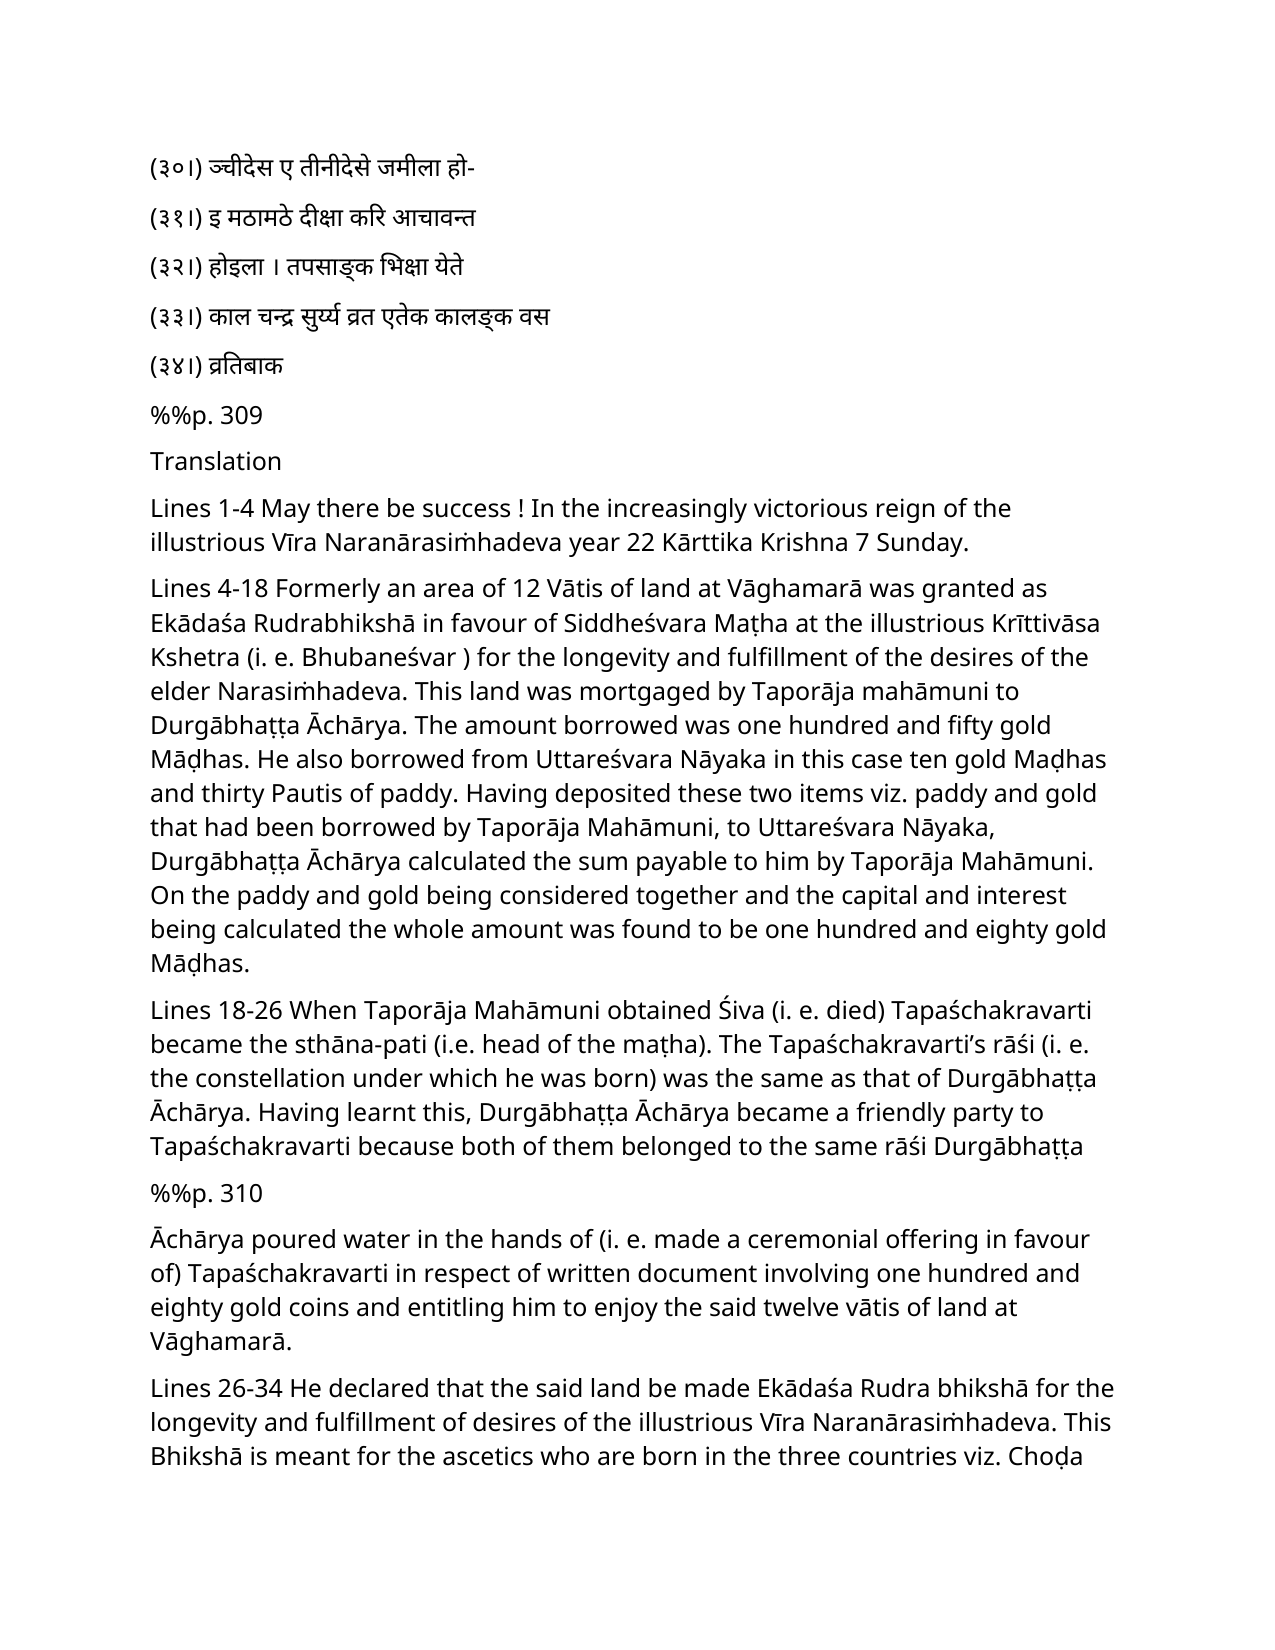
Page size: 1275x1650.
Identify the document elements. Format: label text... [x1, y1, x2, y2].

text %%p. 310 [150, 1175, 1125, 1209]
text Lines 18-26 When Taporāja Mahāmuni obtained Śiva (i. e. died) Tapaśchakravarti became the sthāna-pati (i.e. head of the maṭha). The Tapaśchakravarti’s rāśi (i. e. the constellation under which he was born) was the same as that of Durgābhaṭṭa Āchārya. Having learnt this, Durgābhaṭṭa Āchārya became a friendly party to Tapaśchakravarti because both of them belonged to the same rāśi Durgābhaṭṭa [150, 992, 1125, 1163]
text (३०।) ञ्चीदेस ए तीनीदेसे जमीला हो- [150, 150, 1125, 187]
text (३४।) व्रतिबाक [150, 348, 1125, 385]
text (३२।) होइला । तपसाङ्क भिक्षा येते [150, 249, 1125, 286]
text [150, 1371, 1125, 1473]
text %%p. 309 [150, 397, 1125, 431]
text (३३।) काल चन्द्र सुर्य्य व्रत एतेक कालङ्क वस [150, 298, 1125, 335]
text (३१।) इ मठामठे दीक्षा करि आचावन्त [150, 199, 1125, 236]
text Āchārya poured water in the hands of (i. e. made a ceremonial offering in favour of) Tapaśchakravarti in respect of written document involving one hundred and eighty gold coins and entitling him to enjoy the said twelve vātis of land at Vāghamarā. [150, 1222, 1125, 1358]
text Lines 1-4 May there be success ! In the increasingly victorious reign of the illustrious Vīra Naranārasiṁhadeva year 22 Kārttika Krishna 7 Sunday. [150, 491, 1125, 559]
text Translation [150, 444, 1125, 478]
text Lines 4-18 Formerly an area of 12 Vātis of land at Vāghamarā was granted as Ekādaśa Rudrabhikshā in favour of Siddheśvara Maṭha at the illustrious Krīttivāsa Kshetra (i. e. Bhubaneśvar ) for the longevity and fulfillment of the desires of the elder Narasiṁhadeva. This land was mortgaged by Taporāja mahāmuni to Durgābhaṭṭa Āchārya. The amount borrowed was one hundred and fifty gold Māḍhas. He also borrowed from Uttareśvara Nāyaka in this case ten gold Maḍhas and thirty Pautis of paddy. Having deposited these two items viz. paddy and gold that had been borrowed by Taporāja Mahāmuni, to Uttareśvara Nāyaka, Durgābhaṭṭa Āchārya calculated the sum payable to him by Taporāja Mahāmuni. On the paddy and gold being considered together and the capital and interest being calculated the whole amount was found to be one hundred and eighty gold Māḍhas. [150, 571, 1125, 980]
